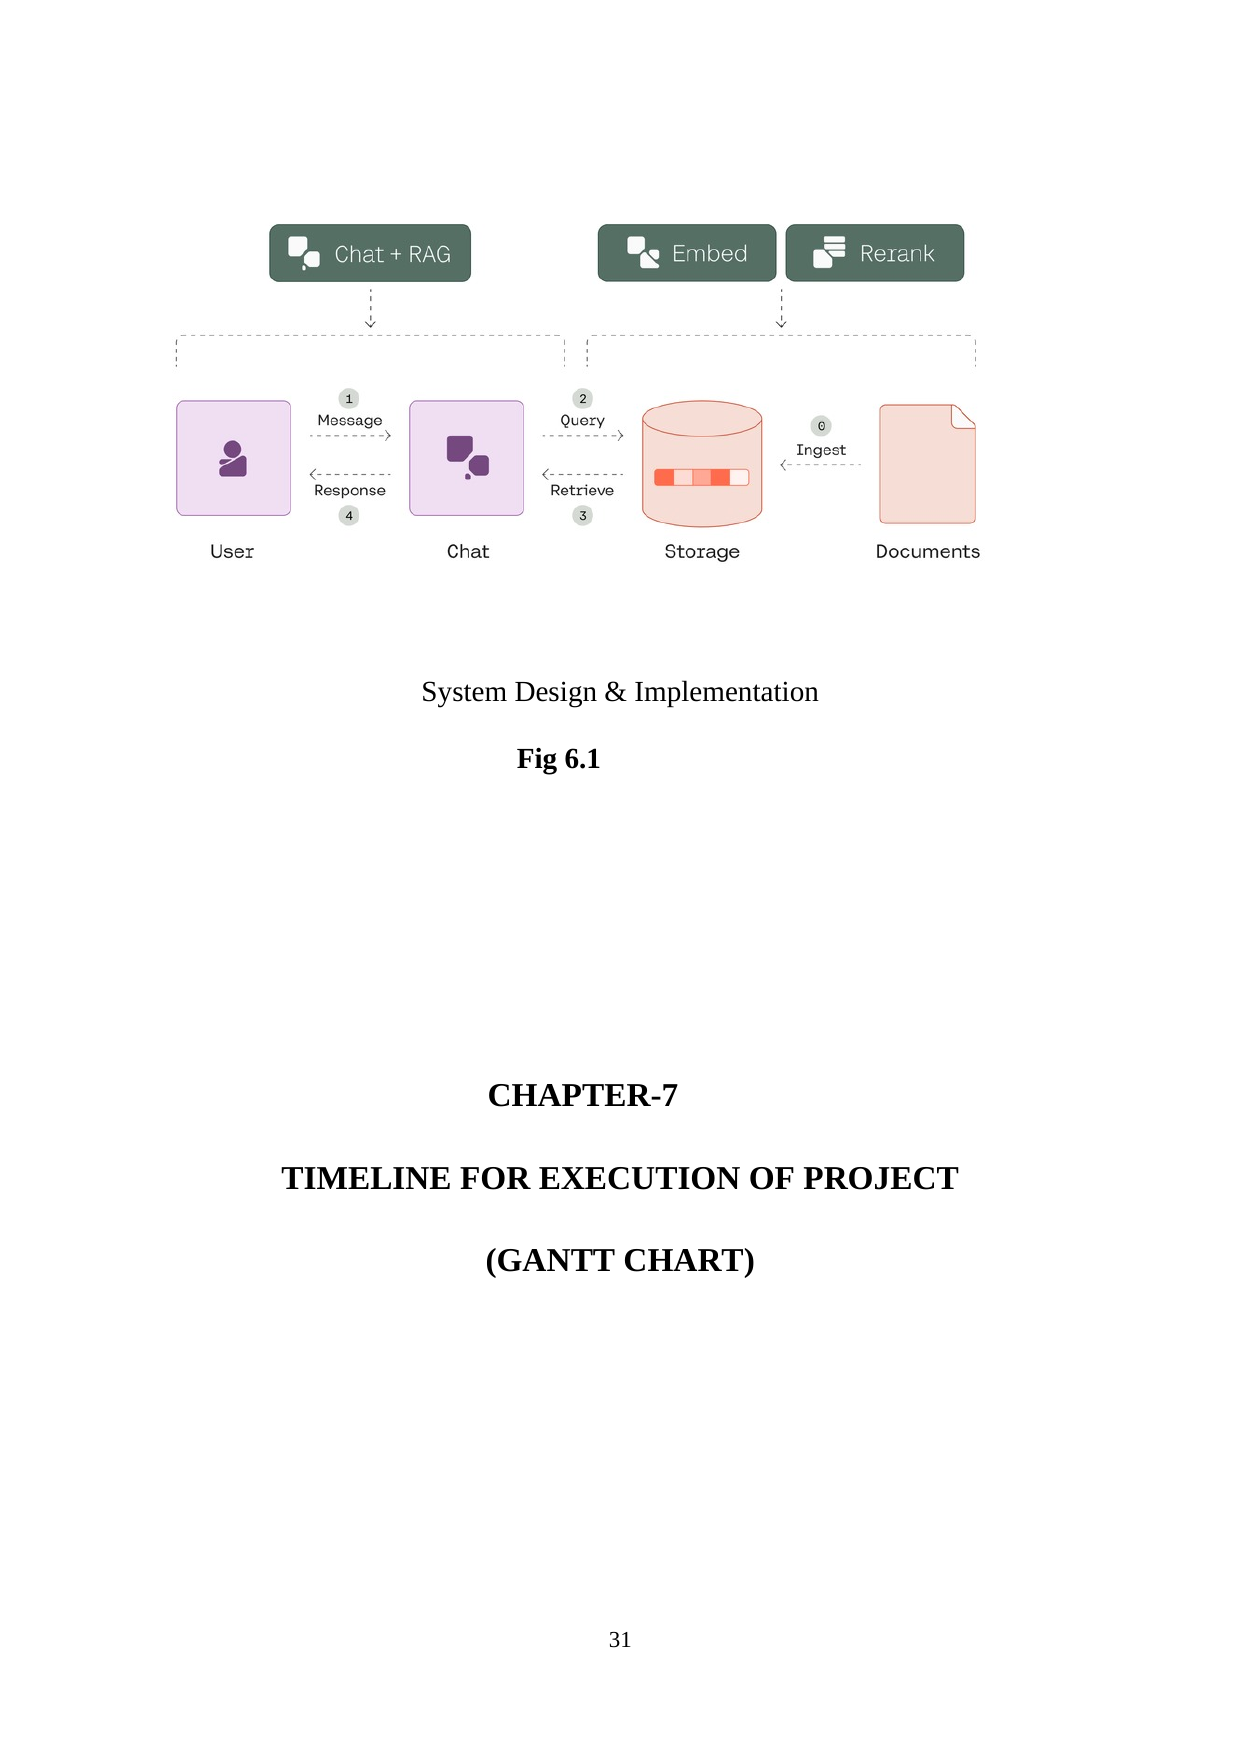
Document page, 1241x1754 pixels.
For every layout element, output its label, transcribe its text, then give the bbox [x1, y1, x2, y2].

text TIMELINE FOR EXECUTION OF PROJECT [112, 1158, 1128, 1196]
picture [112, 150, 1044, 637]
text (GANTT CHART) [112, 1240, 1128, 1279]
text CHAPTER-7 [412, 1075, 1128, 1114]
text System Design & Implementation [112, 674, 1128, 708]
text Fig 6.1 [487, 741, 1128, 775]
